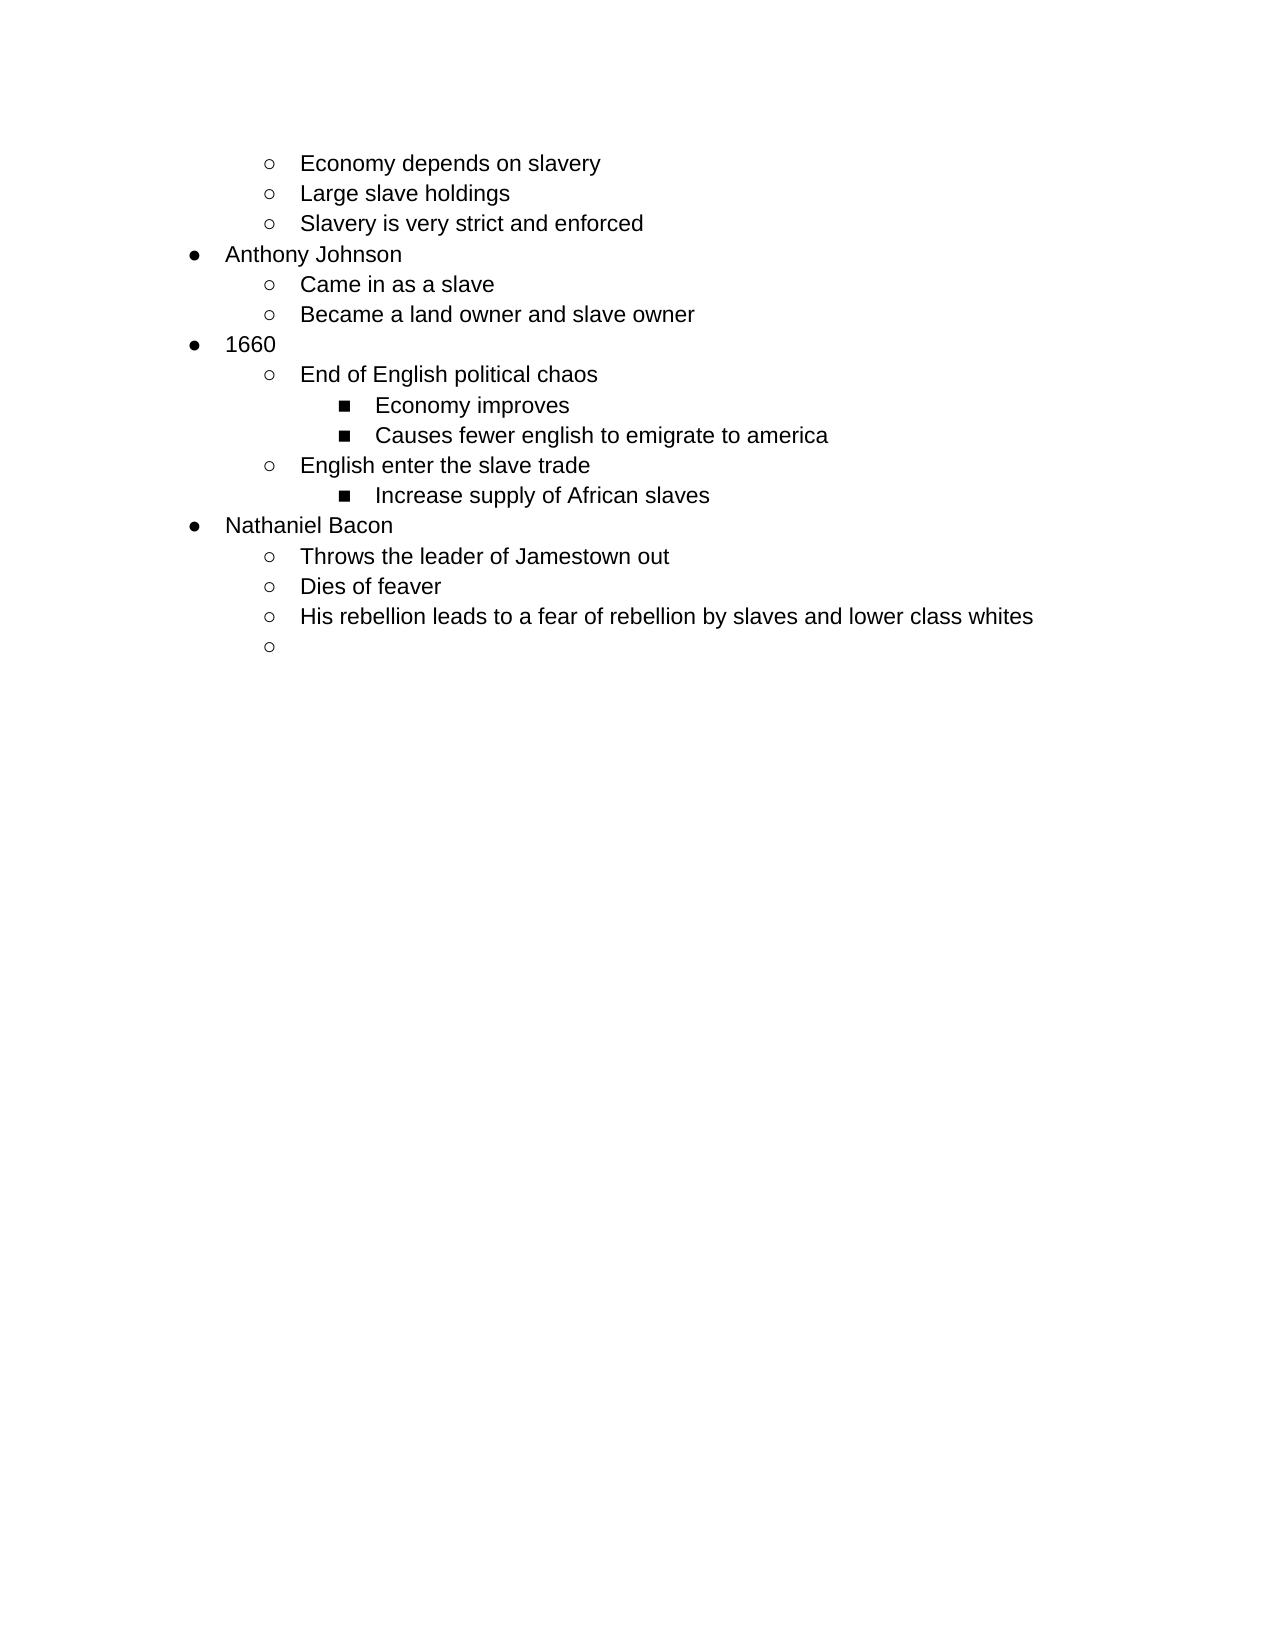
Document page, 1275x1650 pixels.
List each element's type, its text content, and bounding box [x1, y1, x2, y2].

list Throws the leader of Jamestown out [262, 543, 1125, 569]
list His rebellion leads to a fear of rebellion by slaves and lower class whites [262, 603, 1125, 629]
list Economy depends on slavery [262, 150, 1125, 176]
list Large slave holdings [262, 180, 1125, 207]
list 1660 [187, 331, 1125, 358]
list End of English political chaos [262, 361, 1125, 388]
list Anthony Johnson [187, 241, 1125, 267]
list Dies of feaver [262, 573, 1125, 599]
list Came in as a slave [262, 271, 1125, 297]
list Economy improves [337, 392, 1125, 418]
list Increase supply of African slaves [337, 482, 1125, 509]
list Causes fewer english to emigrate to america [337, 422, 1125, 448]
list English enter the slave trade [262, 452, 1125, 478]
list Became a land owner and slave owner [262, 301, 1125, 327]
list Nathaniel Bacon [187, 512, 1125, 539]
list Slavery is very strict and enforced [262, 210, 1125, 237]
